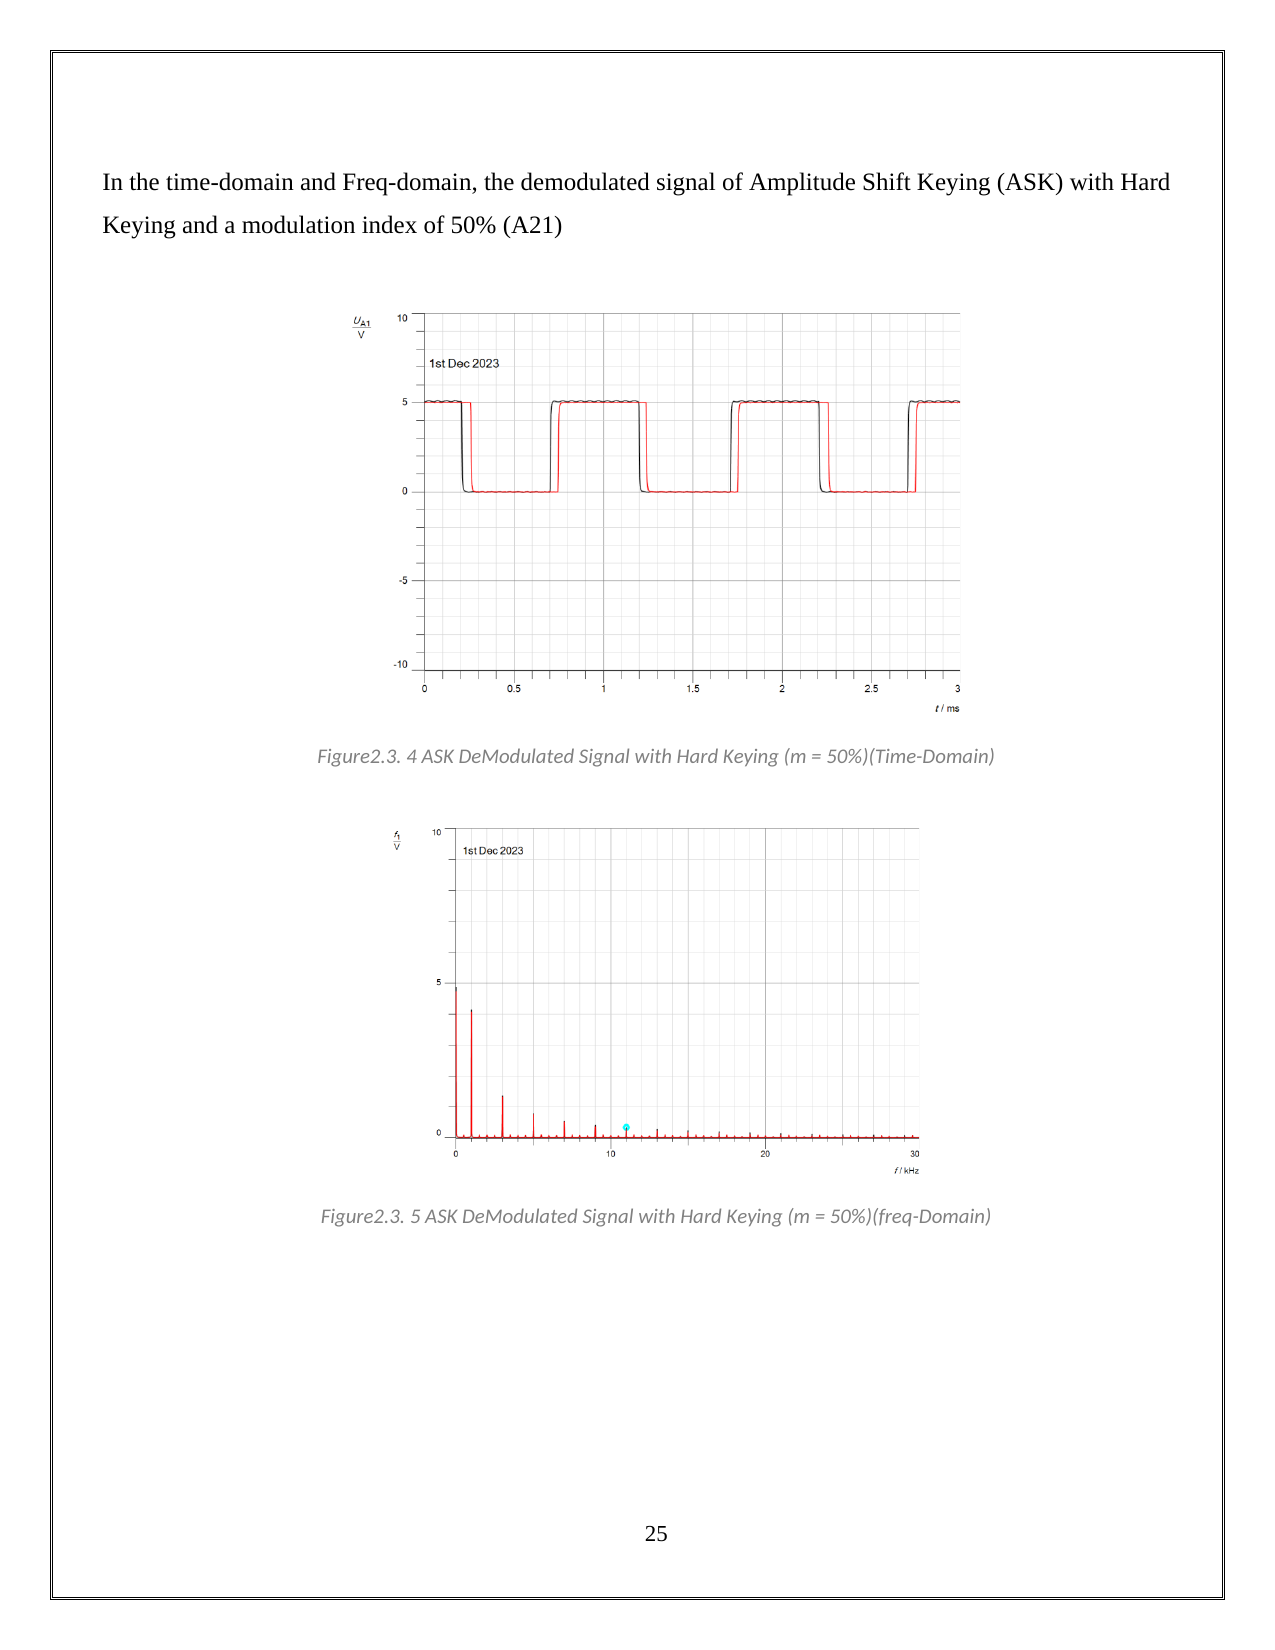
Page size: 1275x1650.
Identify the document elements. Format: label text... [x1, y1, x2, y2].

picture [393, 828, 920, 1187]
text Figure2.3. 4 ASK DeModulated Signal with Hard Keying (m = 50%)(Time-Domain) [293, 744, 1019, 769]
text In the time-domain and Freq-domain, the demodulated signal of Amplitude Shift Keying (ASK) with Hard Keying and a modulation index of 50% (A21) [102, 167, 1173, 239]
text Figure2.3. 5 ASK DeModulated Signal with Hard Keying (m = 50%)(freq-Domain) [293, 1204, 1019, 1229]
picture [352, 313, 961, 727]
